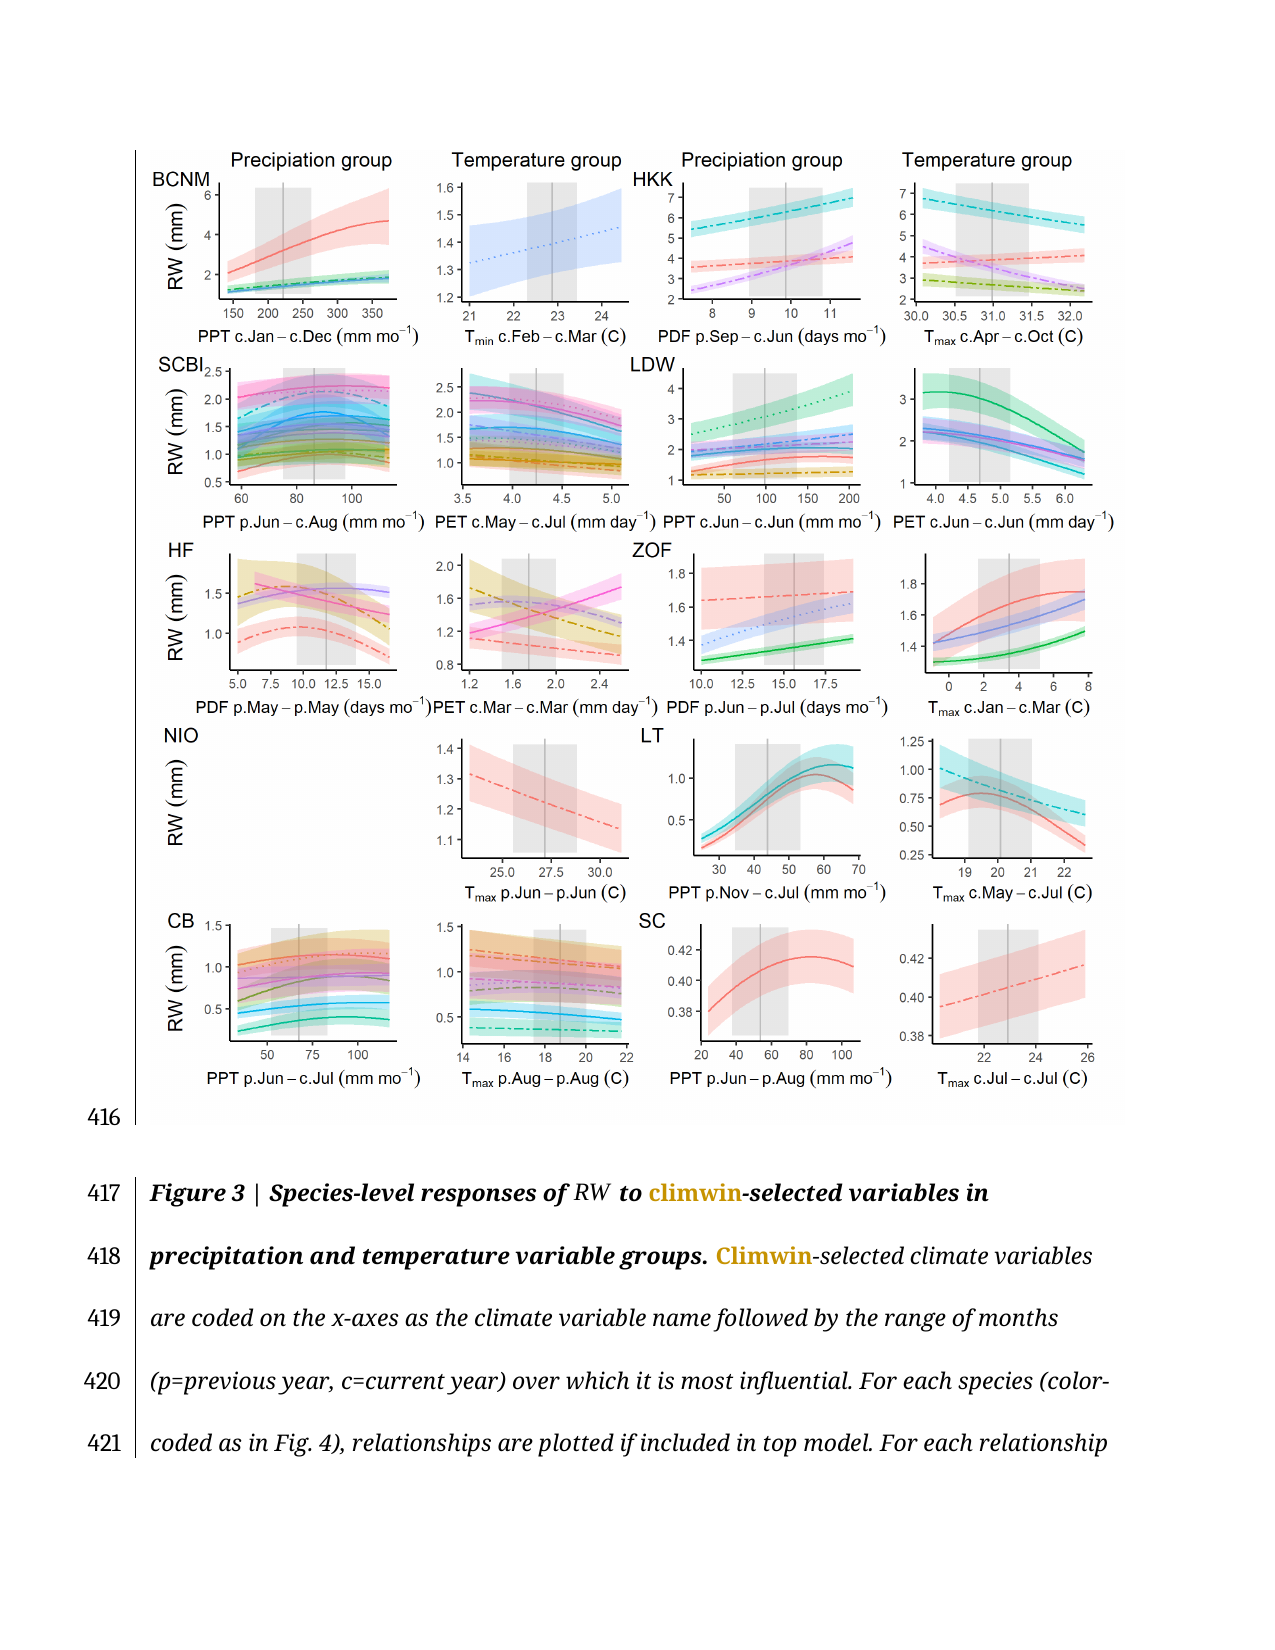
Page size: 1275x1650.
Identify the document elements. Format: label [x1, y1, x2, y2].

picture [150, 150, 1125, 1125]
text [150, 1177, 1125, 1458]
